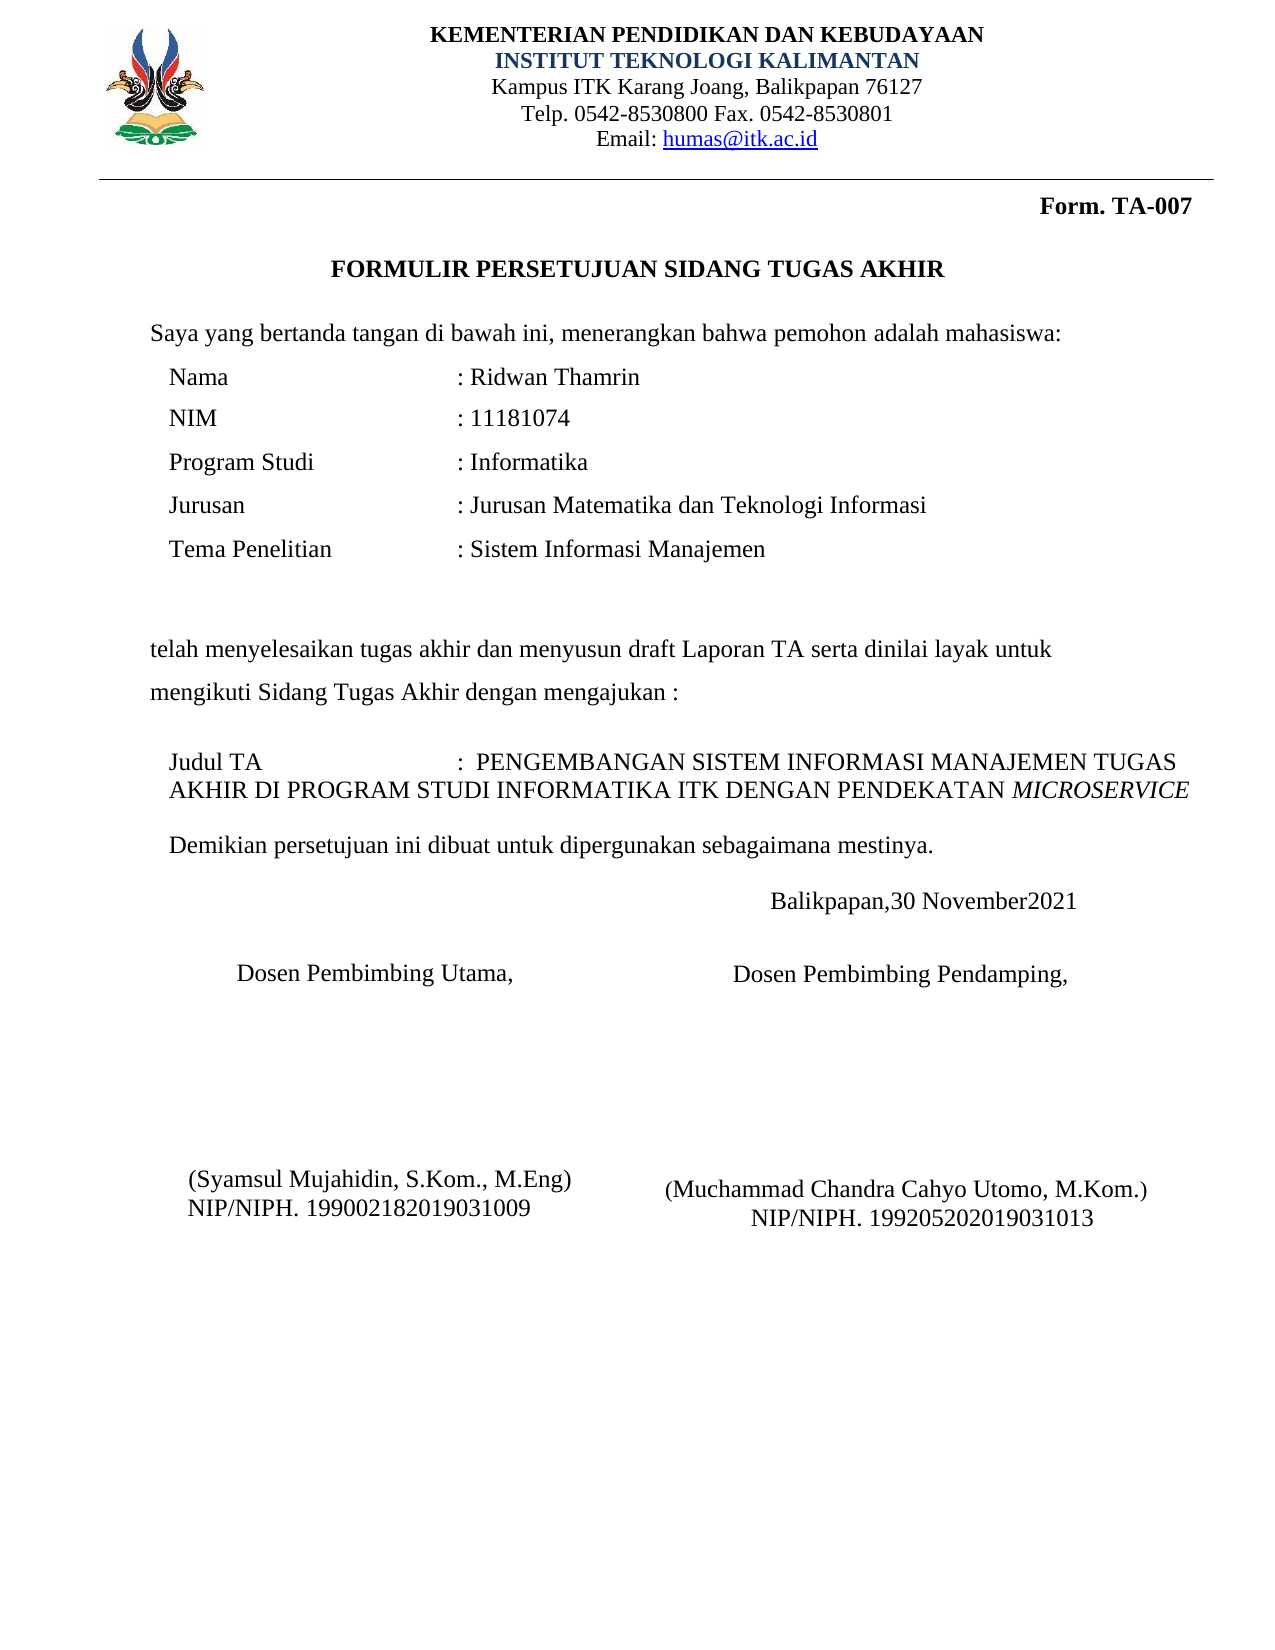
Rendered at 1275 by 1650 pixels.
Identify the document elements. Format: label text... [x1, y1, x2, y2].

text (Syamsul Mujahidin, S.Kom., M.Eng) [187, 1164, 569, 1193]
text NIP/NIPH. 199002182019031009 [187, 1193, 569, 1222]
text KEMENTERIAN PENDIDIKAN DAN KEBUDAYAAN INSTITUT TEKNOLOGI KALIMANTAN [430, 21, 984, 73]
text Judul TA : PENGEMBANGAN SISTEM INFORMASI MANAJEMEN TUGAS AKHIR DI PROGRAM STUDI INFORMATIKA ITK DENGAN PENDEKATAN MICROSERVICE [169, 748, 1206, 804]
text Jurusan : Jurusan Matematika dan Teknologi Informasi [169, 490, 1206, 519]
text Dosen Pembimbing Pendamping, [733, 959, 1206, 987]
text telah menyelesaikan tugas akhir dan menyusun draft Laporan TA serta dinilai layak untuk mengikuti Sidang Tugas Akhir dengan mengajukan : [150, 634, 1058, 706]
title Form. TA-007 [94, 191, 1192, 219]
text Balikpapan,30 November 2021 [770, 886, 1206, 915]
text Saya yang bertanda tangan di bawah ini, menerangkan bahwa pemohon adalah mahasiswa: Nama : Ridwan Thamrin [150, 318, 1098, 390]
text NIM : 11181074 [169, 405, 1206, 432]
text Kampus ITK Karang Joang, Balikpapan 76127 Telp. 0542-8530800 Fax. 0542-8530801 [491, 73, 923, 126]
text Email: humas@itk.ac.id [429, 126, 984, 152]
text NIP/NIPH. 199205202019031013 [751, 1203, 1206, 1232]
text Tema Penelitian : Sistem Informasi Manajemen [169, 534, 1206, 562]
text (Muchammad Chandra Cahyo Utomo, M.Kom.) [606, 1174, 1206, 1203]
text Program Studi : Informatika [169, 447, 1206, 476]
text Demikian persetujuan ini dibuat untuk dipergunakan sebagaimana mestinya. [169, 831, 1206, 859]
title FORMULIR PERSETUJUAN SIDANG TUGAS AKHIR [290, 254, 984, 283]
text Dosen Pembimbing Utama, [216, 958, 533, 987]
picture [106, 28, 204, 145]
